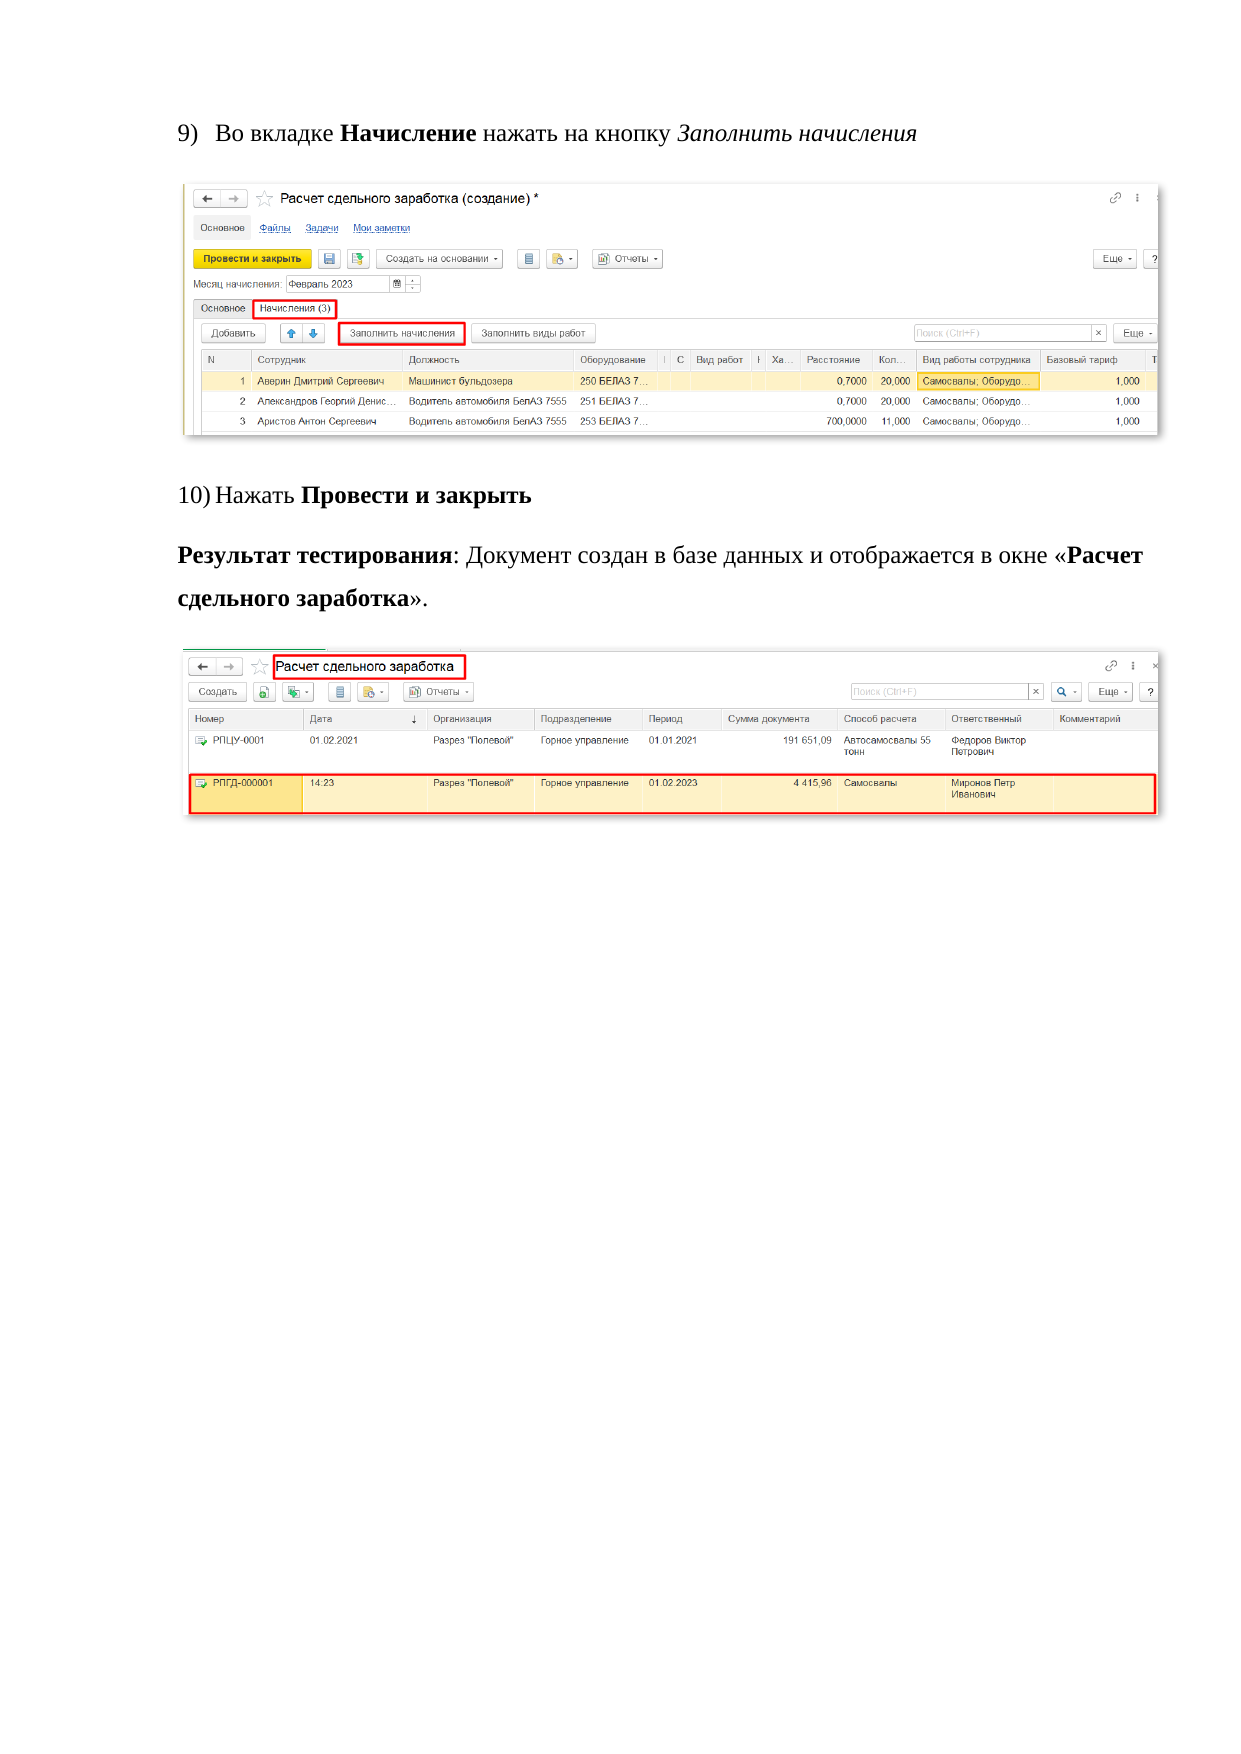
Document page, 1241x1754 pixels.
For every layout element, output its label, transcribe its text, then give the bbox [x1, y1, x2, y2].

picture [183, 649, 1158, 815]
text Результат тестирования: Документ создан в базе данных и отображается в окне «Расчет сдельного заработка». [177, 540, 1152, 612]
list Во вкладке Начисление нажать на кнопку Заполнить начисления [177, 118, 1152, 147]
picture [183, 184, 1158, 435]
list Нажать Провести и закрыть [177, 481, 1152, 509]
